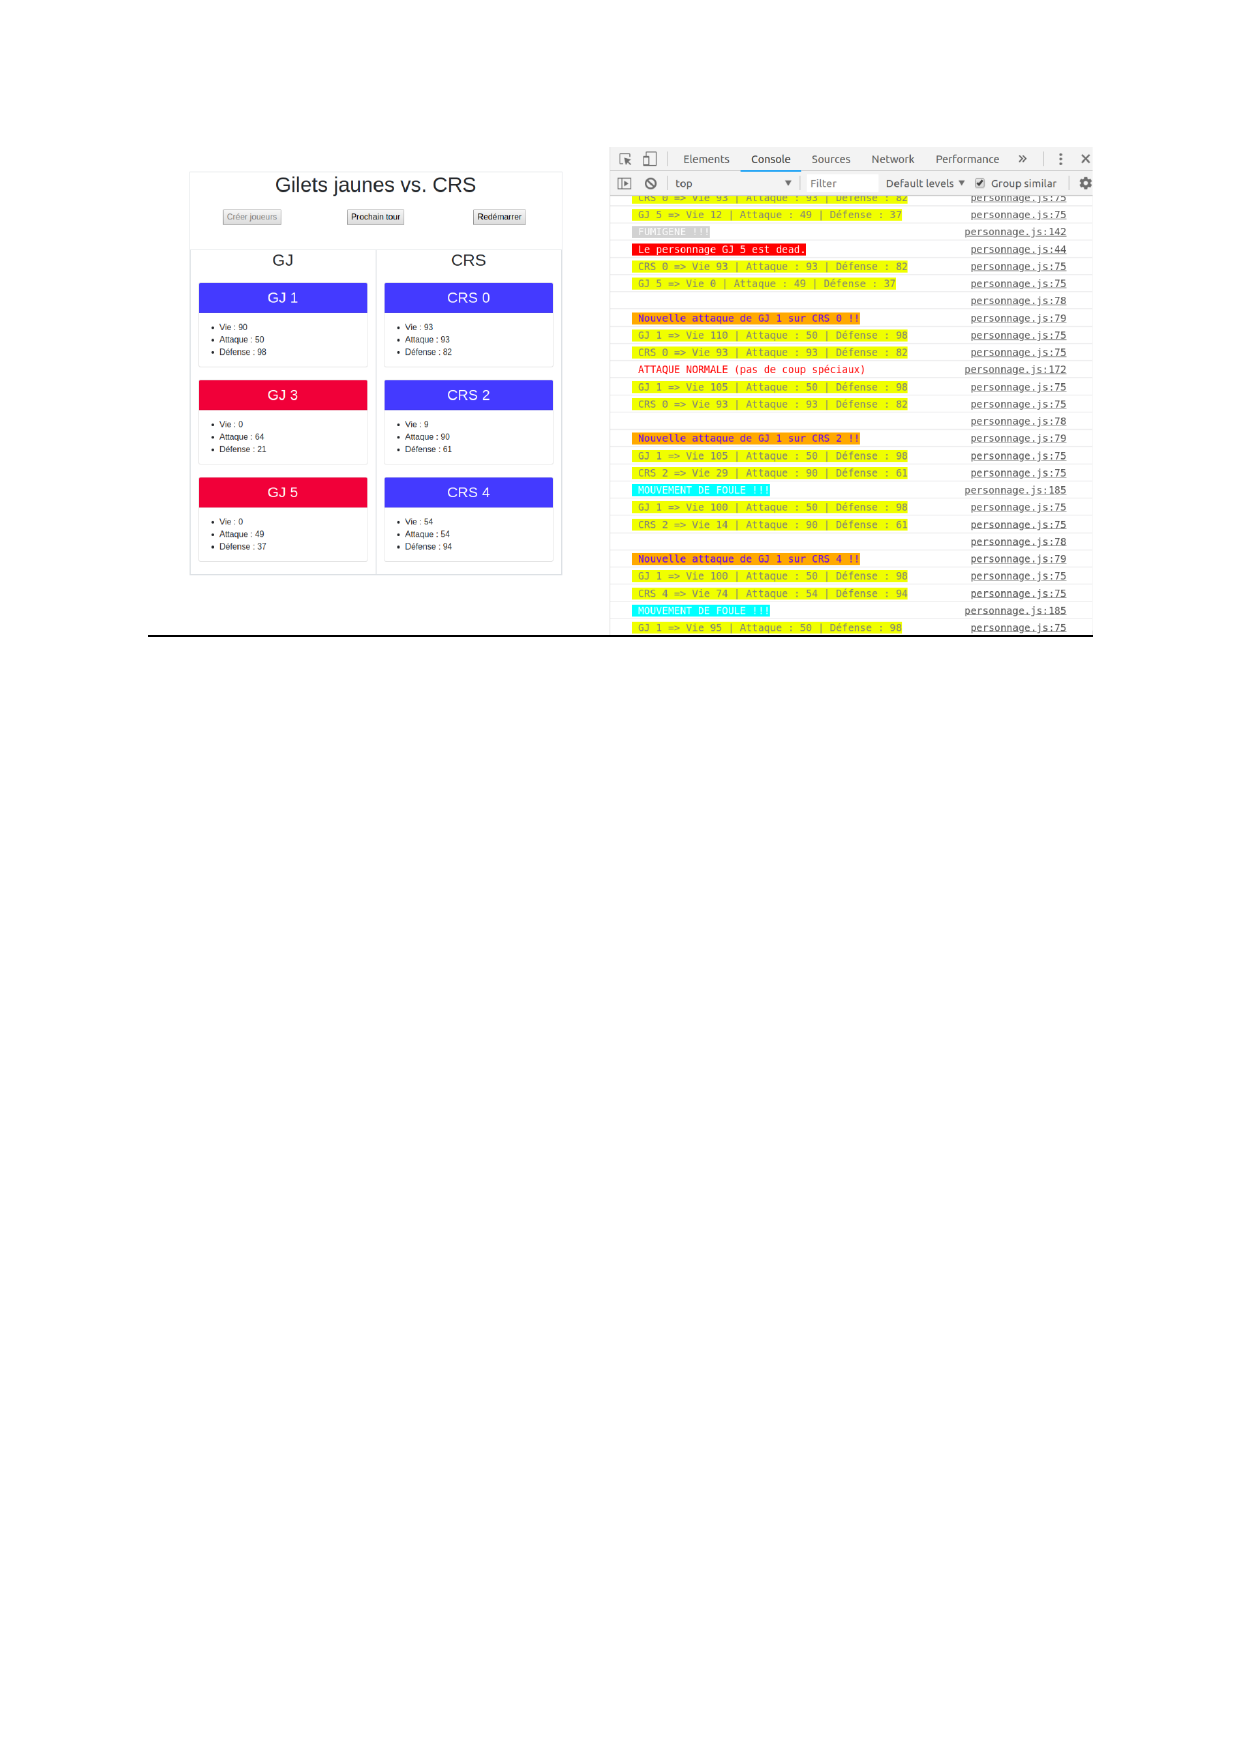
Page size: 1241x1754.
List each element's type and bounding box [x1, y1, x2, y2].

picture [147, 147, 1093, 636]
